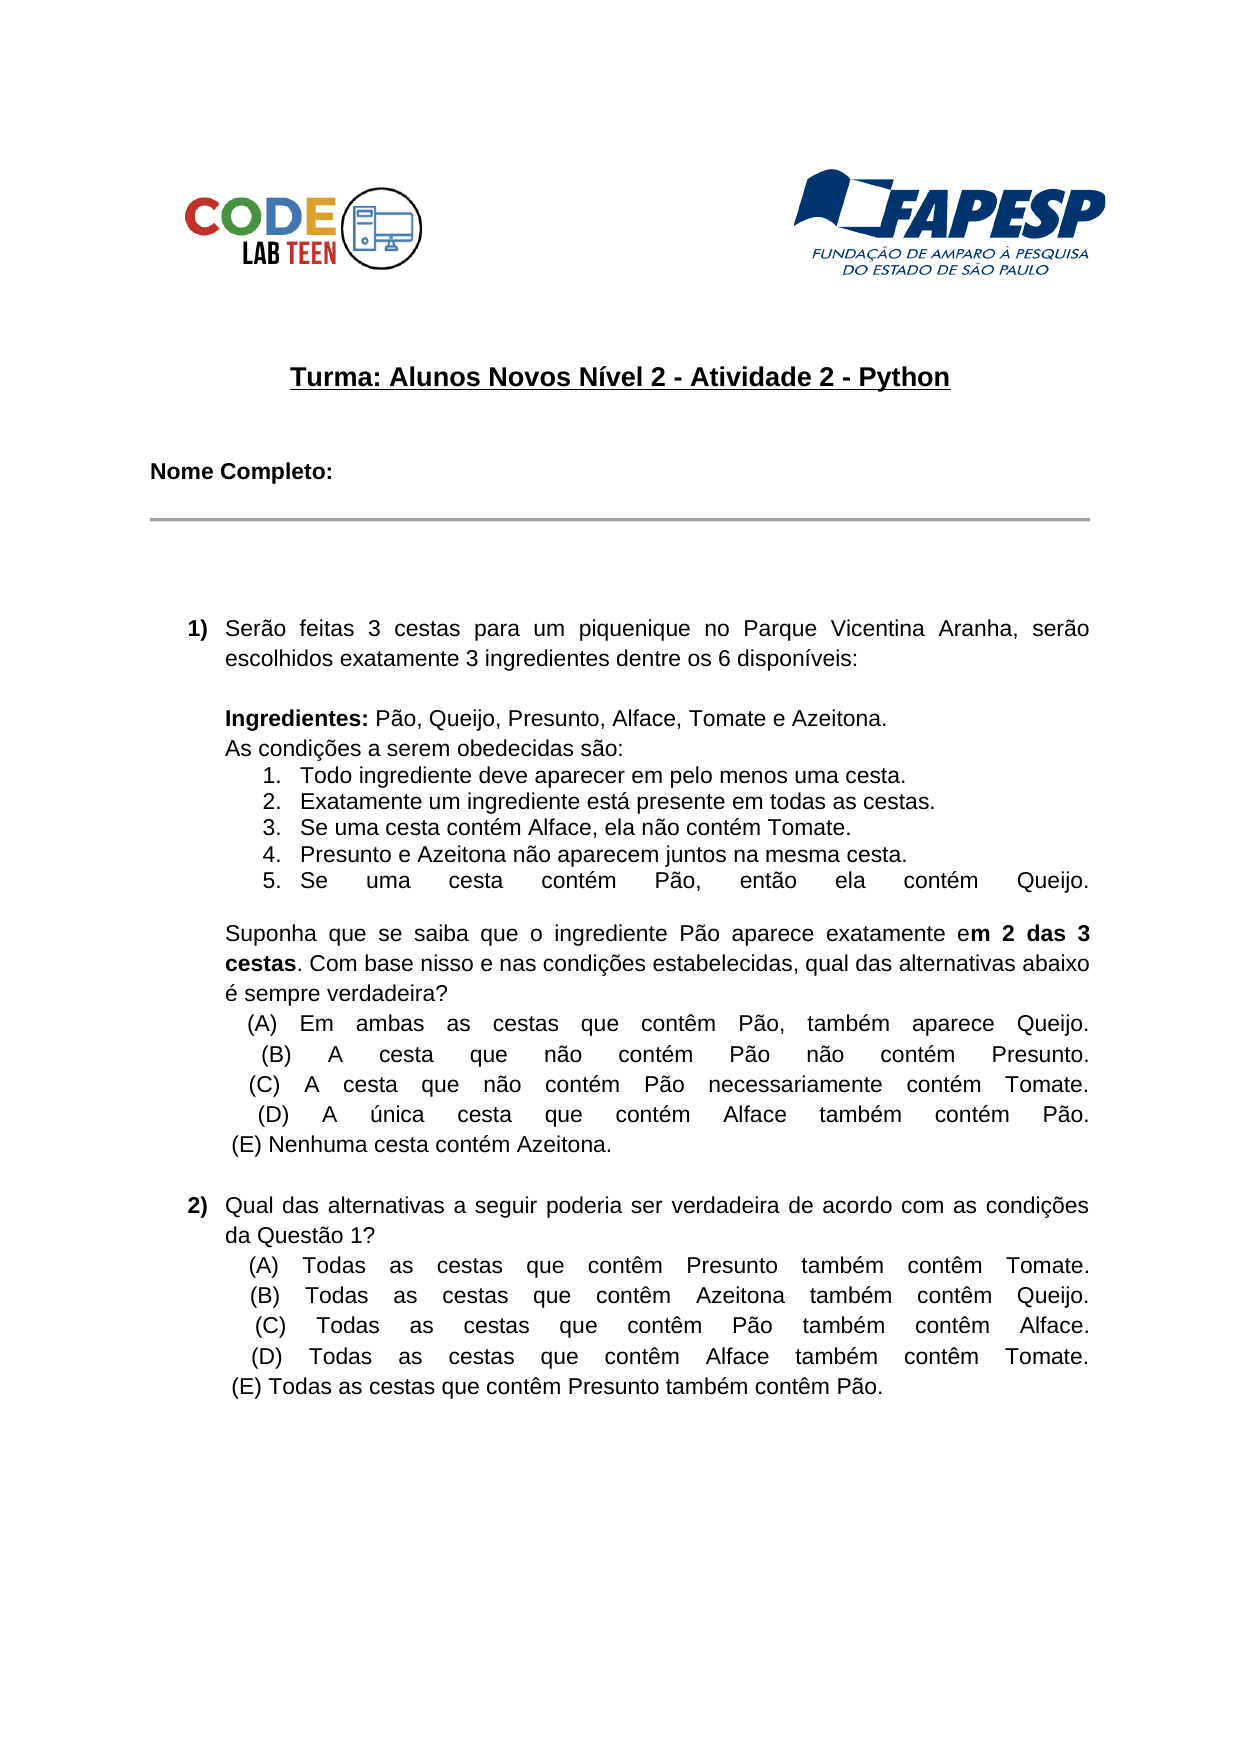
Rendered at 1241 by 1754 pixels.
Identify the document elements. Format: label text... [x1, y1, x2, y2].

list Qual das alternativas a seguir poderia ser verdadeira de acordo com as condições da Questão 1? [187, 1192, 1090, 1248]
text Ingredientes: Pão, Queijo, Presunto, Alface, Tomate e Azeitona. [225, 705, 1090, 731]
list Presunto e Azeitona não aparecem juntos na mesma cesta. [262, 841, 1090, 867]
picture [150, 168, 450, 282]
list Exatamente um ingrediente está presente em todas as cestas. [262, 788, 1090, 814]
text As condições a serem obedecidas são: [225, 735, 1090, 762]
text (A) Todas as cestas que contêm Presunto também contêm Tomate. (B) Todas as cestas que contêm Azeitona também contêm Queijo. (C) Todas as cestas que contêm Pão também contêm Alface. (D) Todas as cestas que contêm Alface também contêm Tomate. (E) Todas as cestas que contêm Presunto também contêm Pão. [225, 1252, 1090, 1399]
list Todo ingrediente deve aparecer em pelo menos uma cesta. [262, 762, 1090, 788]
text Suponha que se saiba que o ingrediente Pão aparece exatamente em 2 das 3 cestas. Com base nisso e nas condições estabelecidas, qual das alternativas abaixo é sempre verdadeira? [225, 920, 1090, 1007]
list Se uma cesta contém Pão, então ela contém Queijo. [262, 867, 1090, 920]
text Nome Completo: [150, 458, 1090, 484]
text (A) Em ambas as cestas que contêm Pão, também aparece Queijo. (B) A cesta que não contém Pão não contém Presunto. (C) A cesta que não contém Pão necessariamente contém Tomate. (D) A única cesta que contém Alface também contém Pão. (E) Nenhuma cesta contém Azeitona. [225, 1010, 1090, 1158]
list Serão feitas 3 cestas para um piquenique no Parque Vicentina Aranha, serão escolhidos exatamente 3 ingredientes dentre os 6 disponíveis: [187, 614, 1090, 671]
text Turma: Alunos Novos Nível 2 - Atividade 2 - Python [150, 361, 1090, 393]
picture [793, 169, 1106, 275]
list Se uma cesta contém Alface, ela não contém Tomate. [262, 814, 1090, 841]
